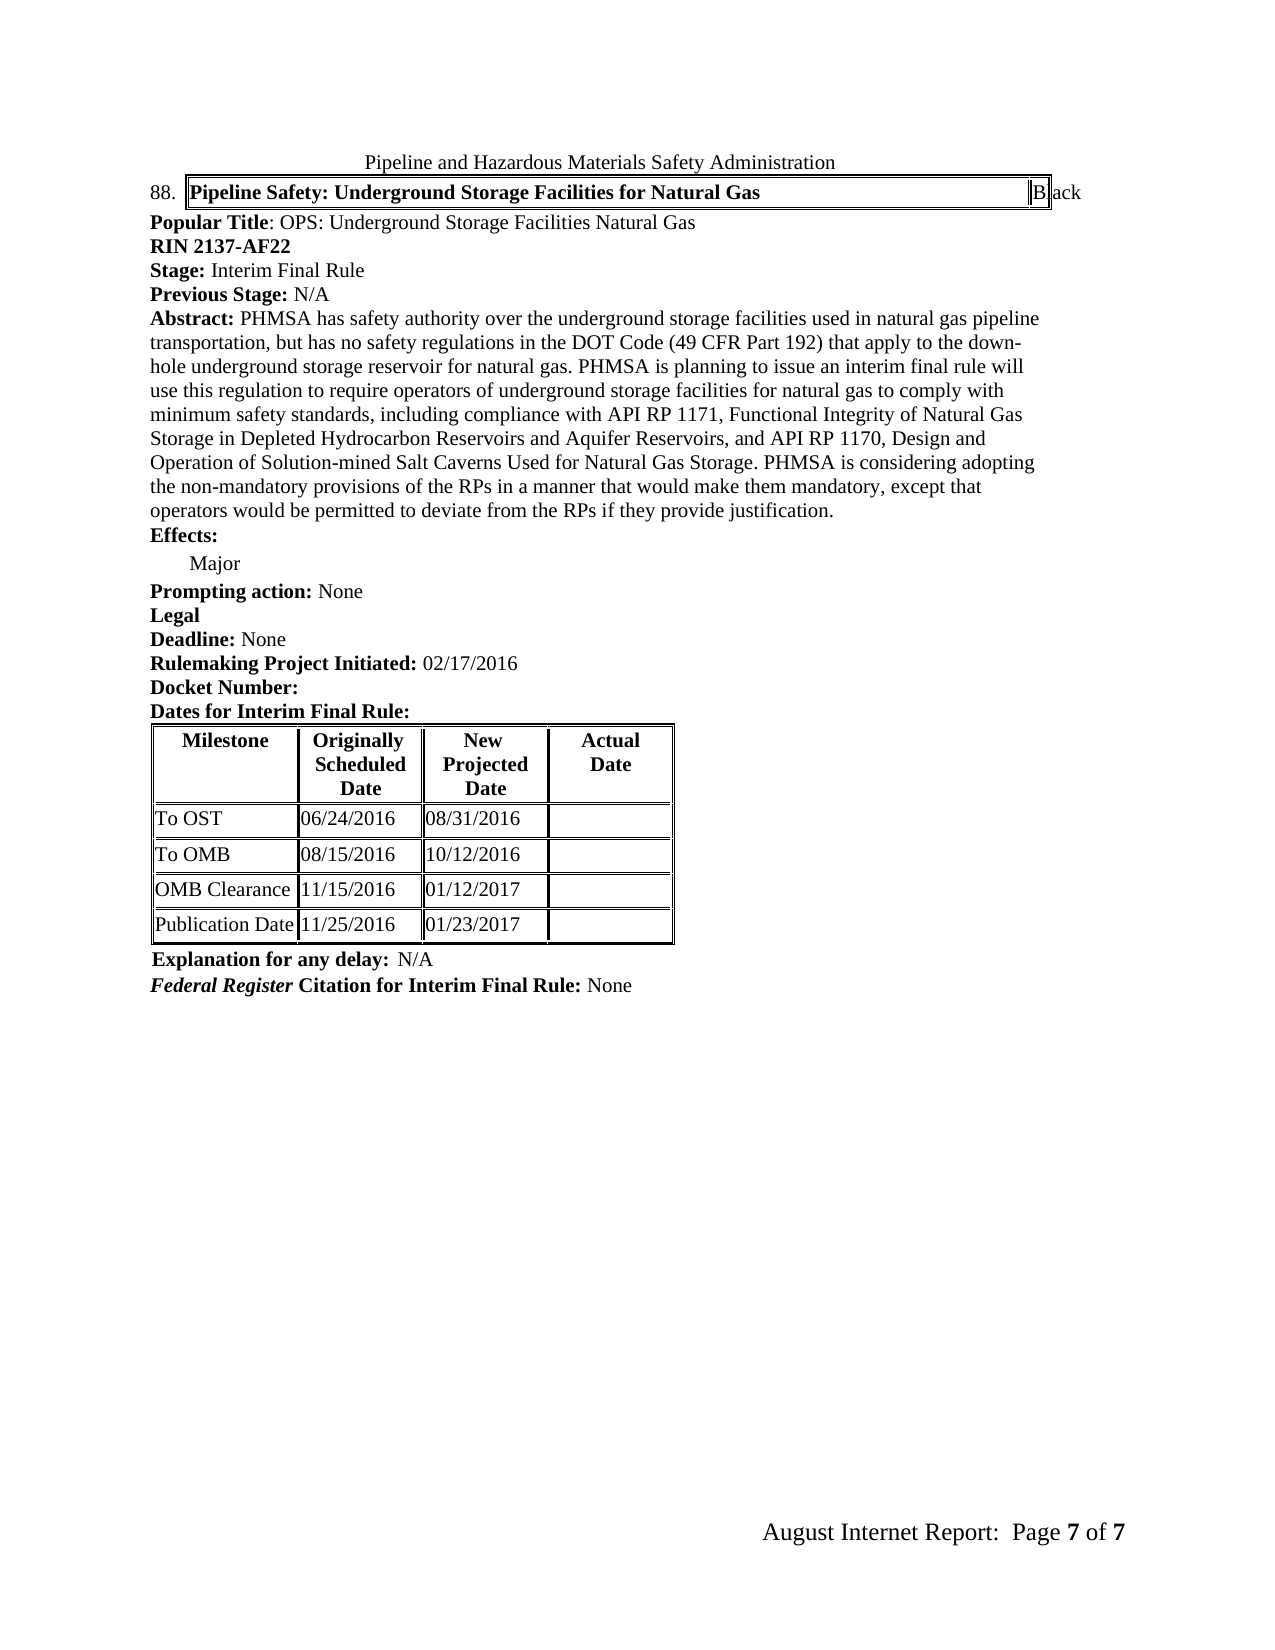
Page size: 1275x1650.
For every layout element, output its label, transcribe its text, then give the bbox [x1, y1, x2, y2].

table_cell Popular Title: OPS: Underground Storage Facilities Natural Gas [150, 210, 1050, 234]
table_cell [187, 176, 1050, 209]
table_cell [150, 945, 1050, 973]
table_cell Prompting action: None [150, 579, 1050, 603]
table_cell [150, 603, 1050, 651]
table_cell Previous Stage: N/A [150, 282, 1050, 306]
table_cell Federal Register Citation for Interim Final Rule: None [150, 973, 1050, 997]
table_cell Stage: Interim Final Rule [150, 258, 1050, 282]
table_cell 88. [150, 174, 185, 210]
table_cell Dates for Interim Final Rule: [150, 699, 1050, 945]
table_cell Rulemaking Project Initiated: 02/17/2016 [150, 651, 1050, 675]
table_header Pipeline and Hazardous Materials Safety Administration [150, 150, 1050, 174]
table_cell RIN 2137-AF22 [150, 234, 1050, 258]
table_cell Abstract: PHMSA has safety authority over the underground storage facilities used in natural gas pipeline transportation, but has no safety regulations in the DOT Code (49 CFR Part 192) that apply to the down-hole underground storage reservoir for natural gas. PHMSA is planning to issue an interim final rule will use this regulation to require operators of underground storage facilities for natural gas to comply with minimum safety standards, including compliance with API RP 1171, Functional Integrity of Natural Gas Storage in Depleted Hydrocarbon Reservoirs and Aquifer Reservoirs, and API RP 1170, Design and Operation of Solution-mined Salt Caverns Used for Natural Gas Storage. PHMSA is considering adopting the non-mandatory provisions of the RPs in a manner that would make them mandatory, except that operators would be permitted to deviate from the RPs if they provide justification. [150, 306, 1050, 522]
table_cell Effects: [150, 523, 1050, 578]
table_cell Docket Number: [150, 675, 1050, 699]
